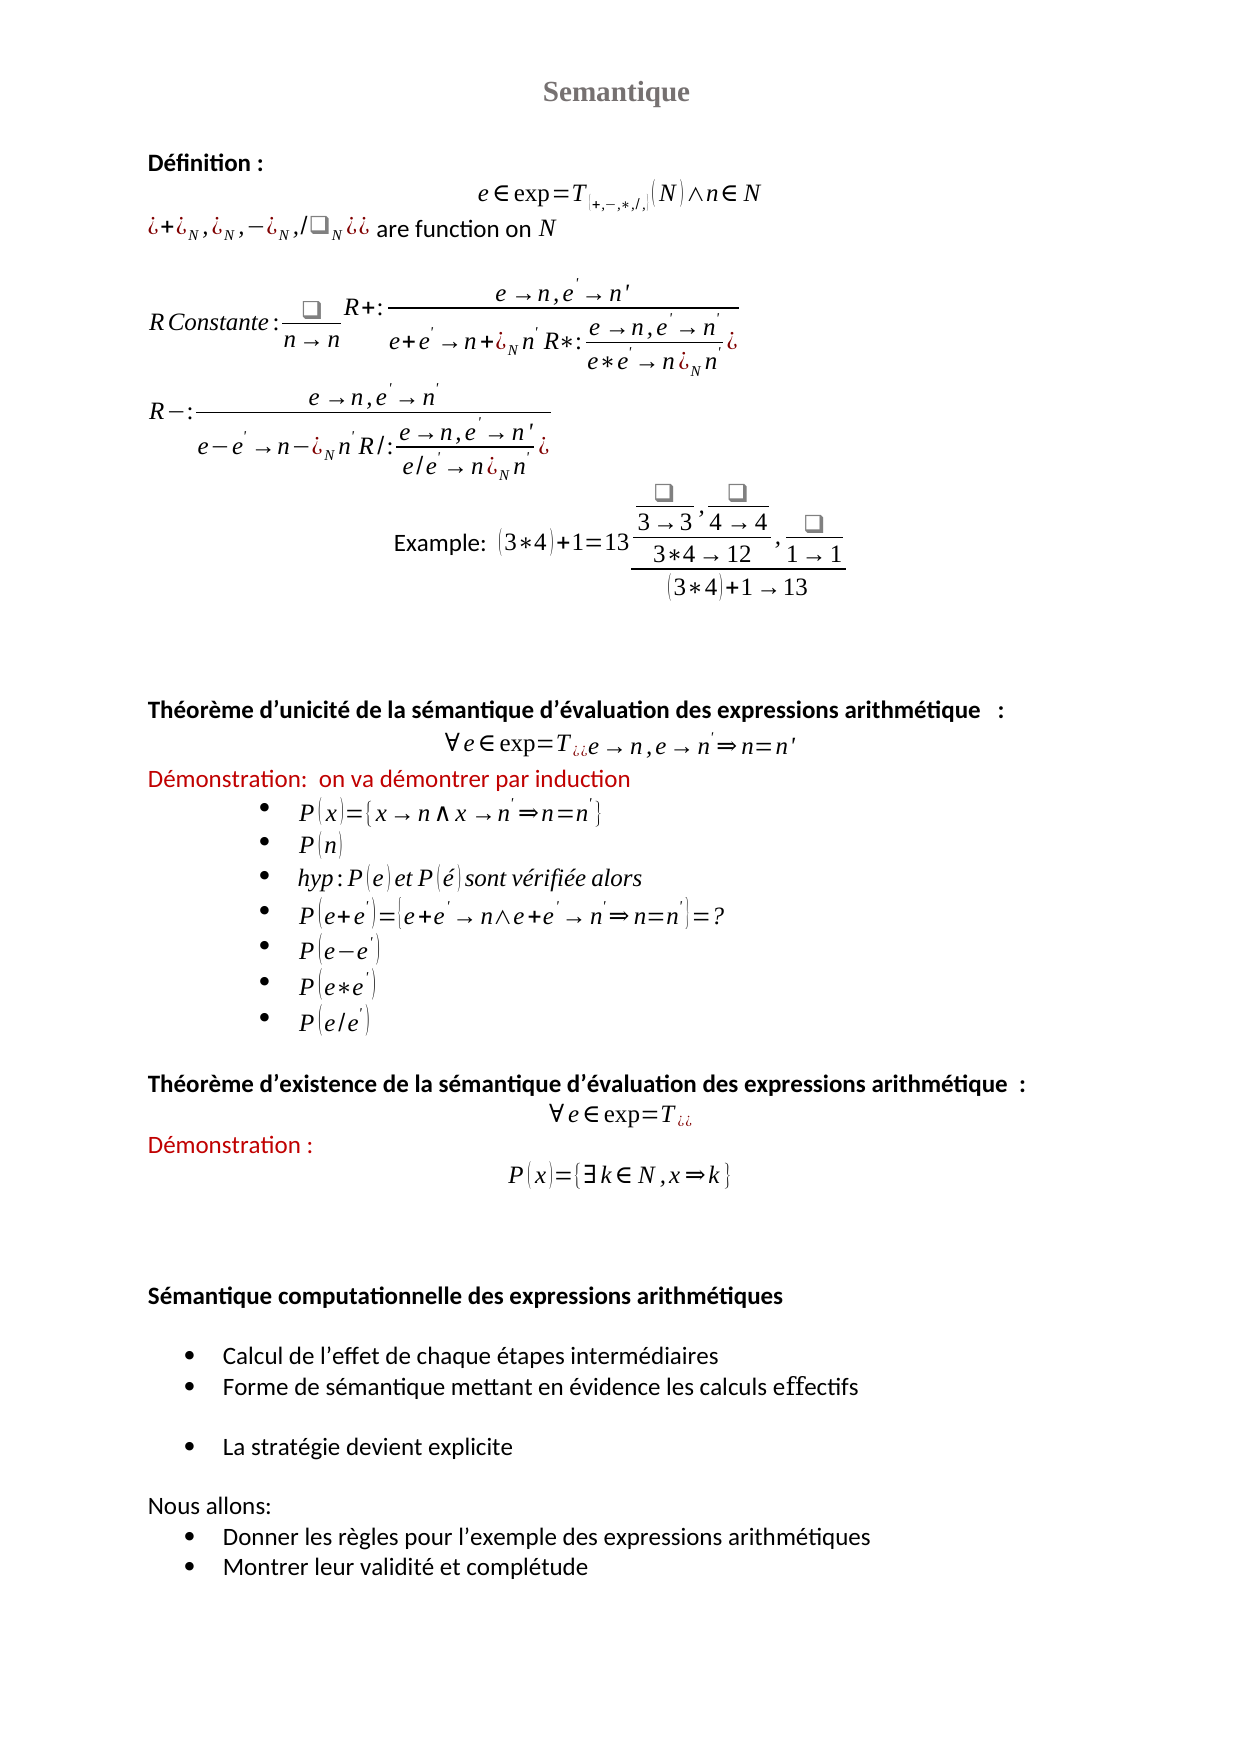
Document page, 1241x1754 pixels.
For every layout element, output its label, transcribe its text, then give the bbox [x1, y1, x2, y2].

text Définition : [148, 148, 1093, 178]
list Montrer leur validité et complétude [185, 1551, 1093, 1582]
text Théorème d’unicité de la sémantique d’évaluation des expressions arithmétique : [148, 694, 1093, 724]
text Nous allons: [148, 1490, 1093, 1521]
list Calcul de l’effet de chaque étapes intermédiaires [185, 1340, 1093, 1370]
list La stratégie devient explicite [185, 1431, 1093, 1461]
list Donner les règles pour l’exemple des expressions arithmétiques [185, 1521, 1093, 1551]
text are function on [148, 213, 1093, 244]
text Example: [148, 484, 1093, 601]
text Théorème d’existence de la sémantique d’évaluation des expressions arithmétique : [148, 1068, 1093, 1099]
text Démonstration: on va démontrer par induction [148, 763, 1093, 793]
list Forme de sémantique mettant en évidence les calculs effectifs [185, 1370, 1093, 1401]
text Sémantique computationnelle des expressions arithmétiques [148, 1280, 1093, 1311]
text Démonstration : [148, 1129, 1093, 1160]
